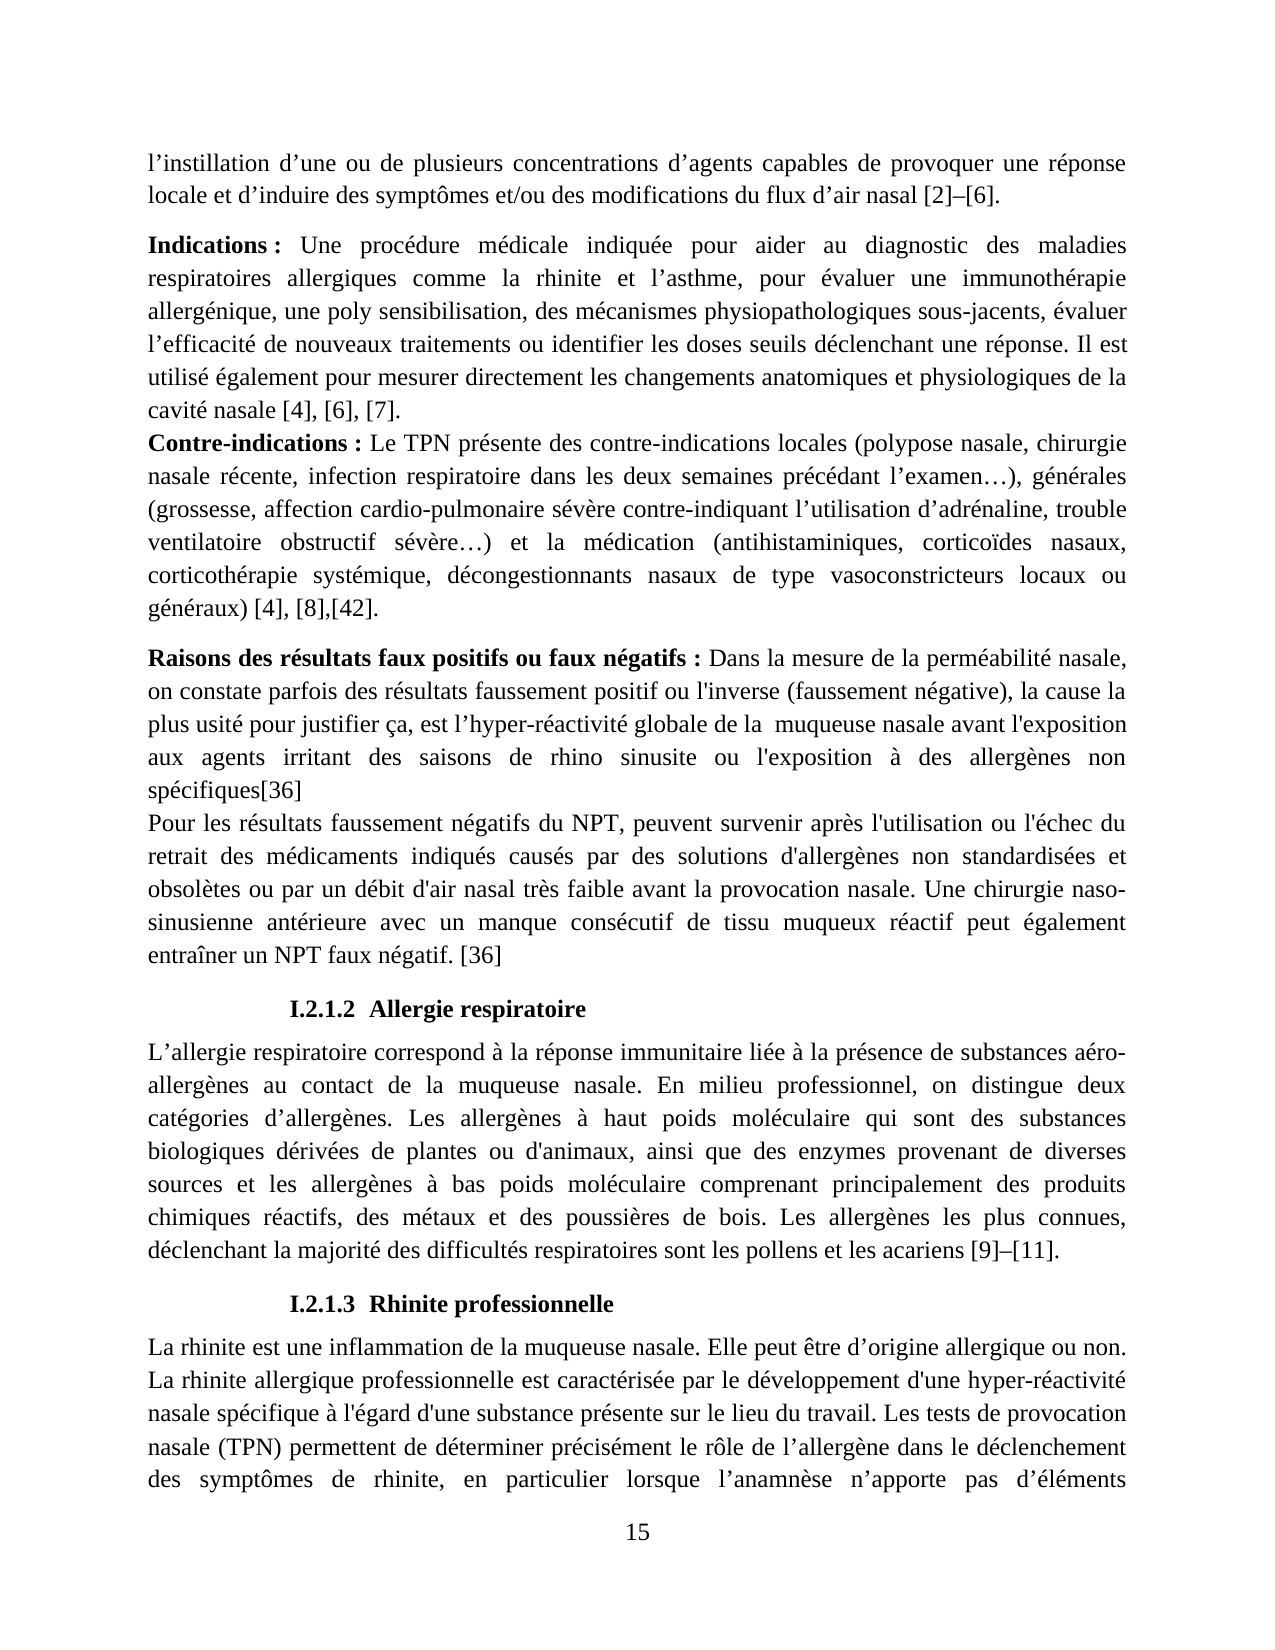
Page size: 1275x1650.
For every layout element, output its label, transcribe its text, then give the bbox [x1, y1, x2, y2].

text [148, 1332, 1127, 1493]
text L’allergie respiratoire correspond à la réponse immunitaire liée à la présence de substances aéro-allergènes au contact de la muqueuse nasale. En milieu professionnel, on distingue deux catégories d’allergènes. Les allergènes à haut poids moléculaire qui sont des substances biologiques dérivées de plantes ou d'animaux, ainsi que des enzymes provenant de diverses sources et les allergènes à bas poids moléculaire comprenant principalement des produits chimiques réactifs, des métaux et des poussières de bois. Les allergènes les plus connues, déclenchant la majorité des difficultés respiratoires sont les pollens et les acariens [9]–[11]. [148, 1037, 1127, 1264]
text Pour les résultats faussement négatifs du NPT, peuvent survenir après l'utilisation ou l'échec du retrait des médicaments indiqués causés par des solutions d'allergènes non standardisées et obsolètes ou par un débit d'air nasal très faible avant la provocation nasale. Une chirurgie naso-sinusienne antérieure avec un manque consécutif de tissu muqueux réactif peut également entraîner un NPT faux négatif. [36] [148, 808, 1127, 969]
text Raisons des résultats faux positifs ou faux négatifs : Dans la mesure de la perméabilité nasale, on constate parfois des résultats faussement positif ou l'inverse (faussement négative), la cause la plus usité pour justifier ça, est l’hyper-réactivité globale de la muqueuse nasale avant l'exposition aux agents irritant des saisons de rhino sinusite ou l'exposition à des allergènes non spécifiques[36] [148, 643, 1127, 804]
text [148, 148, 1127, 209]
text Contre-indications : Le TPN présente des contre-indications locales (polypose nasale, chirurgie nasale récente, infection respiratoire dans les deux semaines précédant l’examen…), générales (grossesse, affection cardio-pulmonaire sévère contre-indiquant l’utilisation d’adrénaline, trouble ventilatoire obstructif sévère…) et la médication (antihistaminiques, corticoïdes nasaux, corticothérapie systémique, décongestionnants nasaux de type vasoconstricteurs locaux ou généraux) [4], [8],[42]. [148, 428, 1127, 622]
text Indications : Une procédure médicale indiquée pour aider au diagnostic des maladies respiratoires allergiques comme la rhinite et l’asthme, pour évaluer une immunothérapie allergénique, une poly sensibilisation, des mécanismes physiopathologiques sous-jacents, évaluer l’efficacité de nouveaux traitements ou identifier les doses seuils déclenchant une réponse. Il est utilisé également pour mesurer directement les changements anatomiques et physiologiques de la cavité nasale [4], [6], [7]. [148, 230, 1127, 424]
subtitle Allergie respiratoire [218, 994, 1127, 1023]
subtitle Rhinite professionnelle [218, 1289, 1127, 1318]
